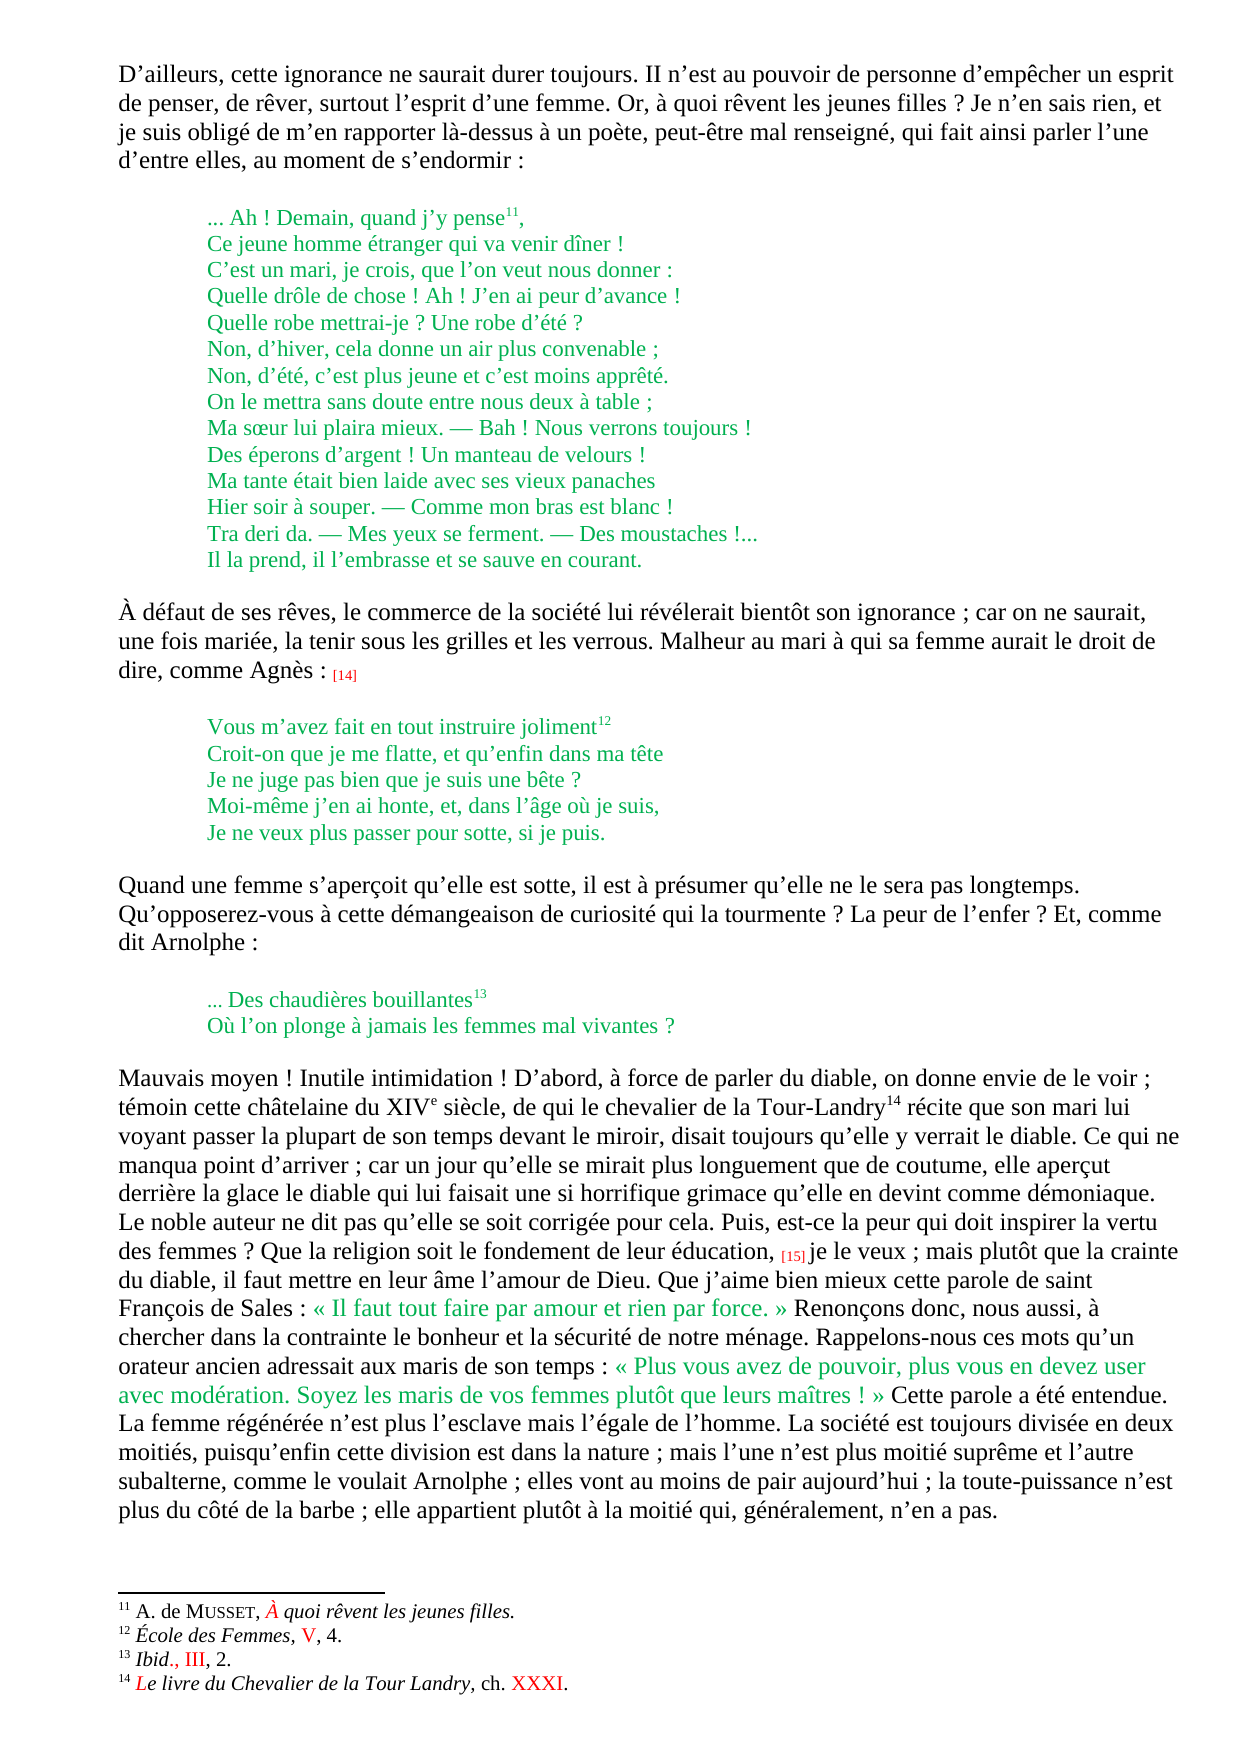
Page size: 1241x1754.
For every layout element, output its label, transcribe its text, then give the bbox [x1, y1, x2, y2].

text Moi-même j’en ai honte, et, dans l’âge où je suis, [207, 792, 1181, 819]
text Ce jeune homme étranger qui va venir dîner ! [207, 230, 1181, 256]
text À défaut de ses rêves, le commerce de la société lui révélerait bientôt son ignorance ; car on ne saurait, une fois mariée, la tenir sous les grilles et les verrous. Malheur au mari à qui sa femme aurait le droit de dire, comme Agnès : [14] [118, 597, 1181, 684]
text Je ne juge pas bien que je suis une bête ? [207, 766, 1181, 792]
text Tra deri da. — Mes yeux se ferment. — Des moustaches !... [207, 520, 1181, 546]
text ... Ah ! Demain, quand j’y pense, [207, 203, 1181, 230]
text ... Des chaudières bouillantes [207, 986, 1181, 1012]
text Hier soir à souper. — Comme mon bras est blanc ! [207, 493, 1181, 520]
text Non, d’hiver, cela donne un air plus convenable ; [207, 335, 1181, 362]
text Mauvais moyen ! Inutile intimidation ! D’abord, à force de parler du diable, on donne envie de le voir ; témoin cette châtelaine du XIVe siècle, de qui le chevalier de la Tour-Landry récite que son mari lui voyant passer la plupart de son temps devant le miroir, disait toujours qu’elle y verrait le diable. Ce qui ne manqua point d’arriver ; car un jour qu’elle se mirait plus longuement que de coutume, elle aperçut derrière la glace le diable qui lui faisait une si horrifique grimace qu’elle en devint comme démoniaque. Le noble auteur ne dit pas qu’elle se soit corrigée pour cela. Puis, est-ce la peur qui doit inspirer la vertu des femmes ? Que la religion soit le fondement de leur éducation, [15] je le veux ; mais plutôt que la crainte du diable, il faut mettre en leur âme l’amour de Dieu. Que j’aime bien mieux cette parole de saint François de Sales : « Il faut tout faire par amour et rien par force. » Renonçons donc, nous aussi, à chercher dans la contrainte le bonheur et la sécurité de notre ménage. Rappelons-nous ces mots qu’un orateur ancien adressait aux maris de son temps : « Plus vous avez de pouvoir, plus vous en devez user avec modération. Soyez les maris de vos femmes plutôt que leurs maîtres ! » Cette parole a été entendue. La femme régénérée n’est plus l’esclave mais l’égale de l’homme. La société est toujours divisée en deux moitiés, puisqu’enfin cette division est dans la nature ; mais l’une n’est plus moitié suprême et l’autre subalterne, comme le voulait Arnolphe ; elles vont au moins de pair aujourd’hui ; la toute-puissance n’est plus du côté de la barbe ; elle appartient plutôt à la moitié qui, généralement, n’en a pas. [118, 1063, 1181, 1523]
text Des éperons d’argent ! Un manteau de velours ! [207, 441, 1181, 467]
text Je ne veux plus passer pour sotte, si je puis. [207, 819, 1181, 845]
text Quelle robe mettrai-je ? Une robe d’été ? [207, 309, 1181, 335]
text C’est un mari, je crois, que l’on veut nous donner : [207, 256, 1181, 283]
text Ma tante était bien laide avec ses vieux panaches [207, 467, 1181, 493]
text Où l’on plonge à jamais les femmes mal vivantes ? [207, 1012, 1181, 1038]
text D’ailleurs, cette ignorance ne saurait durer toujours. II n’est au pouvoir de personne d’empêcher un esprit de penser, de rêver, surtout l’esprit d’une femme. Or, à quoi rêvent les jeunes filles ? Je n’en sais rien, et je suis obligé de m’en rapporter là-dessus à un poète, peut-être mal renseigné, qui fait ainsi parler l’une d’entre elles, au moment de s’endormir : [118, 59, 1181, 174]
text Quand une femme s’aperçoit qu’elle est sotte, il est à présumer qu’elle ne le sera pas longtemps. Qu’opposerez-vous à cette démangeaison de curiosité qui la tourmente ? La peur de l’enfer ? Et, comme dit Arnolphe : [118, 870, 1181, 956]
text Non, d’été, c’est plus jeune et c’est moins apprêté. [207, 362, 1181, 388]
text Il la prend, il l’embrasse et se sauve en courant. [207, 546, 1181, 572]
text Ma sœur lui plaira mieux. — Bah ! Nous verrons toujours ! [207, 414, 1181, 441]
text Croit-on que je me flatte, et qu’enfin dans ma tête [207, 739, 1181, 766]
text Vous m’avez fait en tout instruire joliment [207, 713, 1181, 739]
text Quelle drôle de chose ! Ah ! J’en ai peur d’avance ! [207, 283, 1181, 309]
text On le mettra sans doute entre nous deux à table ; [207, 388, 1181, 414]
